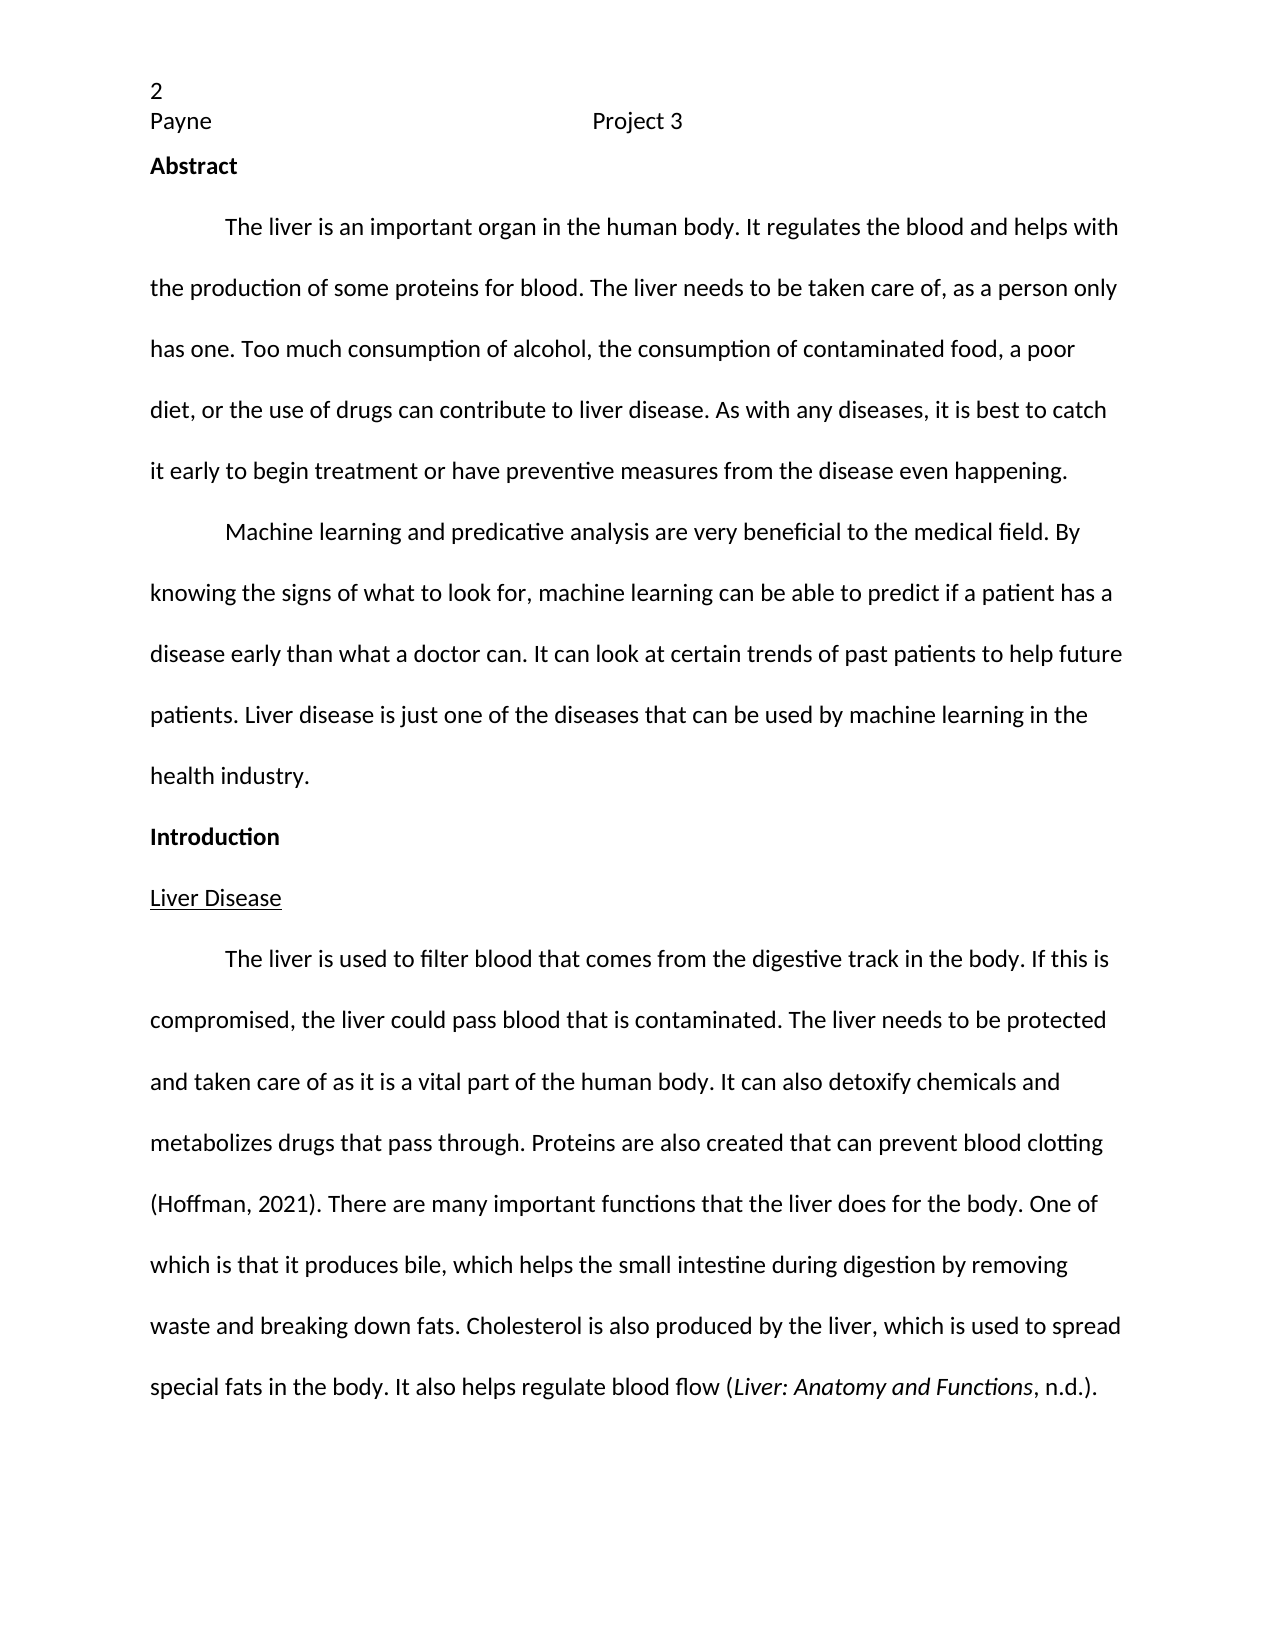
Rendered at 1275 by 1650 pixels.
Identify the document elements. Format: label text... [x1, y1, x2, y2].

text The liver is used to filter blood that comes from the digestive track in the body. If this is compromised, the liver could pass blood that is contaminated. The liver needs to be protected and taken care of as it is a vital part of the human body. It can also detoxify chemicals and metabolizes drugs that pass through. Proteins are also created that can prevent blood clotting (Hoffman, 2021). There are many important functions that the liver does for the body. One of which is that it produces bile, which helps the small intestine during digestion by removing waste and breaking down fats. Cholesterol is also produced by the liver, which is used to spread special fats in the body. It also helps regulate blood flow (Liver: Anatomy and Functions, n.d.). [150, 943, 1125, 1401]
text Liver Disease [150, 882, 1125, 913]
text The liver is an important organ in the human body. It regulates the blood and helps with the production of some proteins for blood. The liver needs to be taken care of, as a person only has one. Too much consumption of alcohol, the consumption of contaminated food, a poor diet, or the use of drugs can contribute to liver disease. As with any diseases, it is best to catch it early to begin treatment or have preventive measures from the disease even happening. [150, 211, 1125, 486]
text Introduction [150, 821, 1125, 852]
text Machine learning and predicative analysis are very beneficial to the medical field. By knowing the signs of what to look for, machine learning can be able to predict if a patient has a disease early than what a doctor can. It can look at certain trends of past patients to help future patients. Liver disease is just one of the diseases that can be used by machine learning in the health industry. [150, 516, 1125, 791]
text Abstract [150, 150, 1125, 181]
